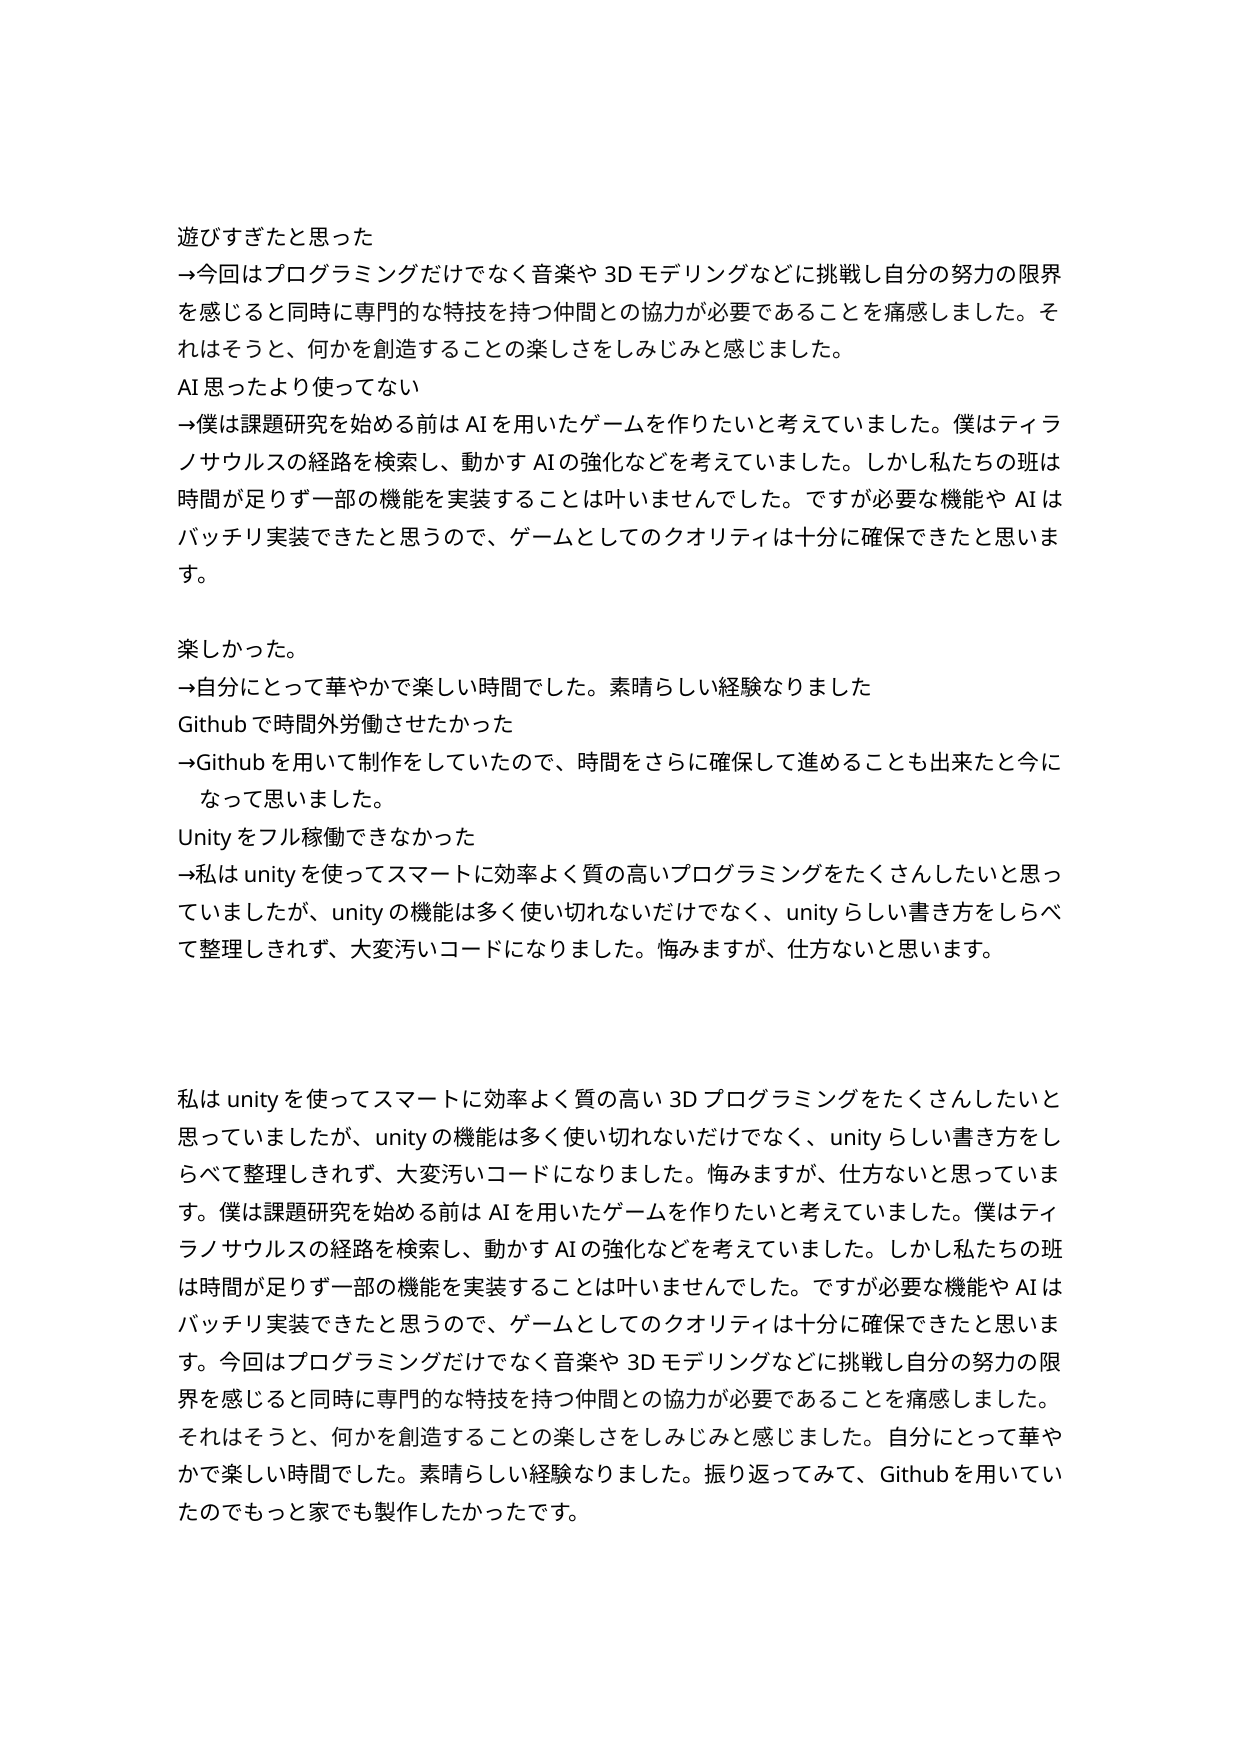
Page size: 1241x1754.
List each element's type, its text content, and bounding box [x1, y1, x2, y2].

text 遊びすぎたと思った [177, 217, 1063, 254]
text Unityをフル稼働できなかった [177, 817, 1063, 854]
text →今回はプログラミングだけでなく音楽や3Dモデリングなどに挑戦し自分の努力の限界を感じると同時に専門的な特技を持つ仲間との協力が必要であることを痛感しました。それはそうと、何かを創造することの楽しさをしみじみと感じました。 [177, 254, 1063, 367]
text →Githubを用いて制作をしていたので、時間をさらに確保して進めることも出来たと今になって思いました。 [177, 742, 1063, 817]
text Githubで時間外労働させたかった [177, 704, 1063, 742]
text →自分にとって華やかで楽しい時間でした。素晴らしい経験なりました [177, 667, 1063, 704]
text 楽しかった。 [177, 592, 1063, 667]
text 私はunityを使ってスマートに効率よく質の高い3Dプログラミングをたくさんしたいと思っていましたが、unityの機能は多く使い切れないだけでなく、unityらしい書き方をしらべて整理しきれず、大変汚いコードになりました。悔みますが、仕方ないと思っています。僕は課題研究を始める前はAIを用いたゲームを作りたいと考えていました。僕はティラノサウルスの経路を検索し、動かすAIの強化などを考えていました。しかし私たちの班は時間が足りず一部の機能を実装することは叶いませんでした。ですが必要な機能やAIはバッチリ実装できたと思うので、ゲームとしてのクオリティは十分に確保できたと思います。今回はプログラミングだけでなく音楽や3Dモデリングなどに挑戦し自分の努力の限界を感じると同時に専門的な特技を持つ仲間との協力が必要であることを痛感しました。それはそうと、何かを創造することの楽しさをしみじみと感じました。自分にとって華やかで楽しい時間でした。素晴らしい経験なりました。振り返ってみて、Githubを用いていたのでもっと家でも製作したかったです。 [177, 1079, 1063, 1529]
text AI思ったより使ってない [177, 367, 1063, 404]
text →僕は課題研究を始める前はAIを用いたゲームを作りたいと考えていました。僕はティラノサウルスの経路を検索し、動かすAIの強化などを考えていました。しかし私たちの班は時間が足りず一部の機能を実装することは叶いませんでした。ですが必要な機能やAIはバッチリ実装できたと思うので、ゲームとしてのクオリティは十分に確保できたと思います。 [177, 404, 1063, 592]
text →私はunityを使ってスマートに効率よく質の高いプログラミングをたくさんしたいと思っていましたが、unityの機能は多く使い切れないだけでなく、unityらしい書き方をしらべて整理しきれず、大変汚いコードになりました。悔みますが、仕方ないと思います。 [177, 854, 1063, 967]
